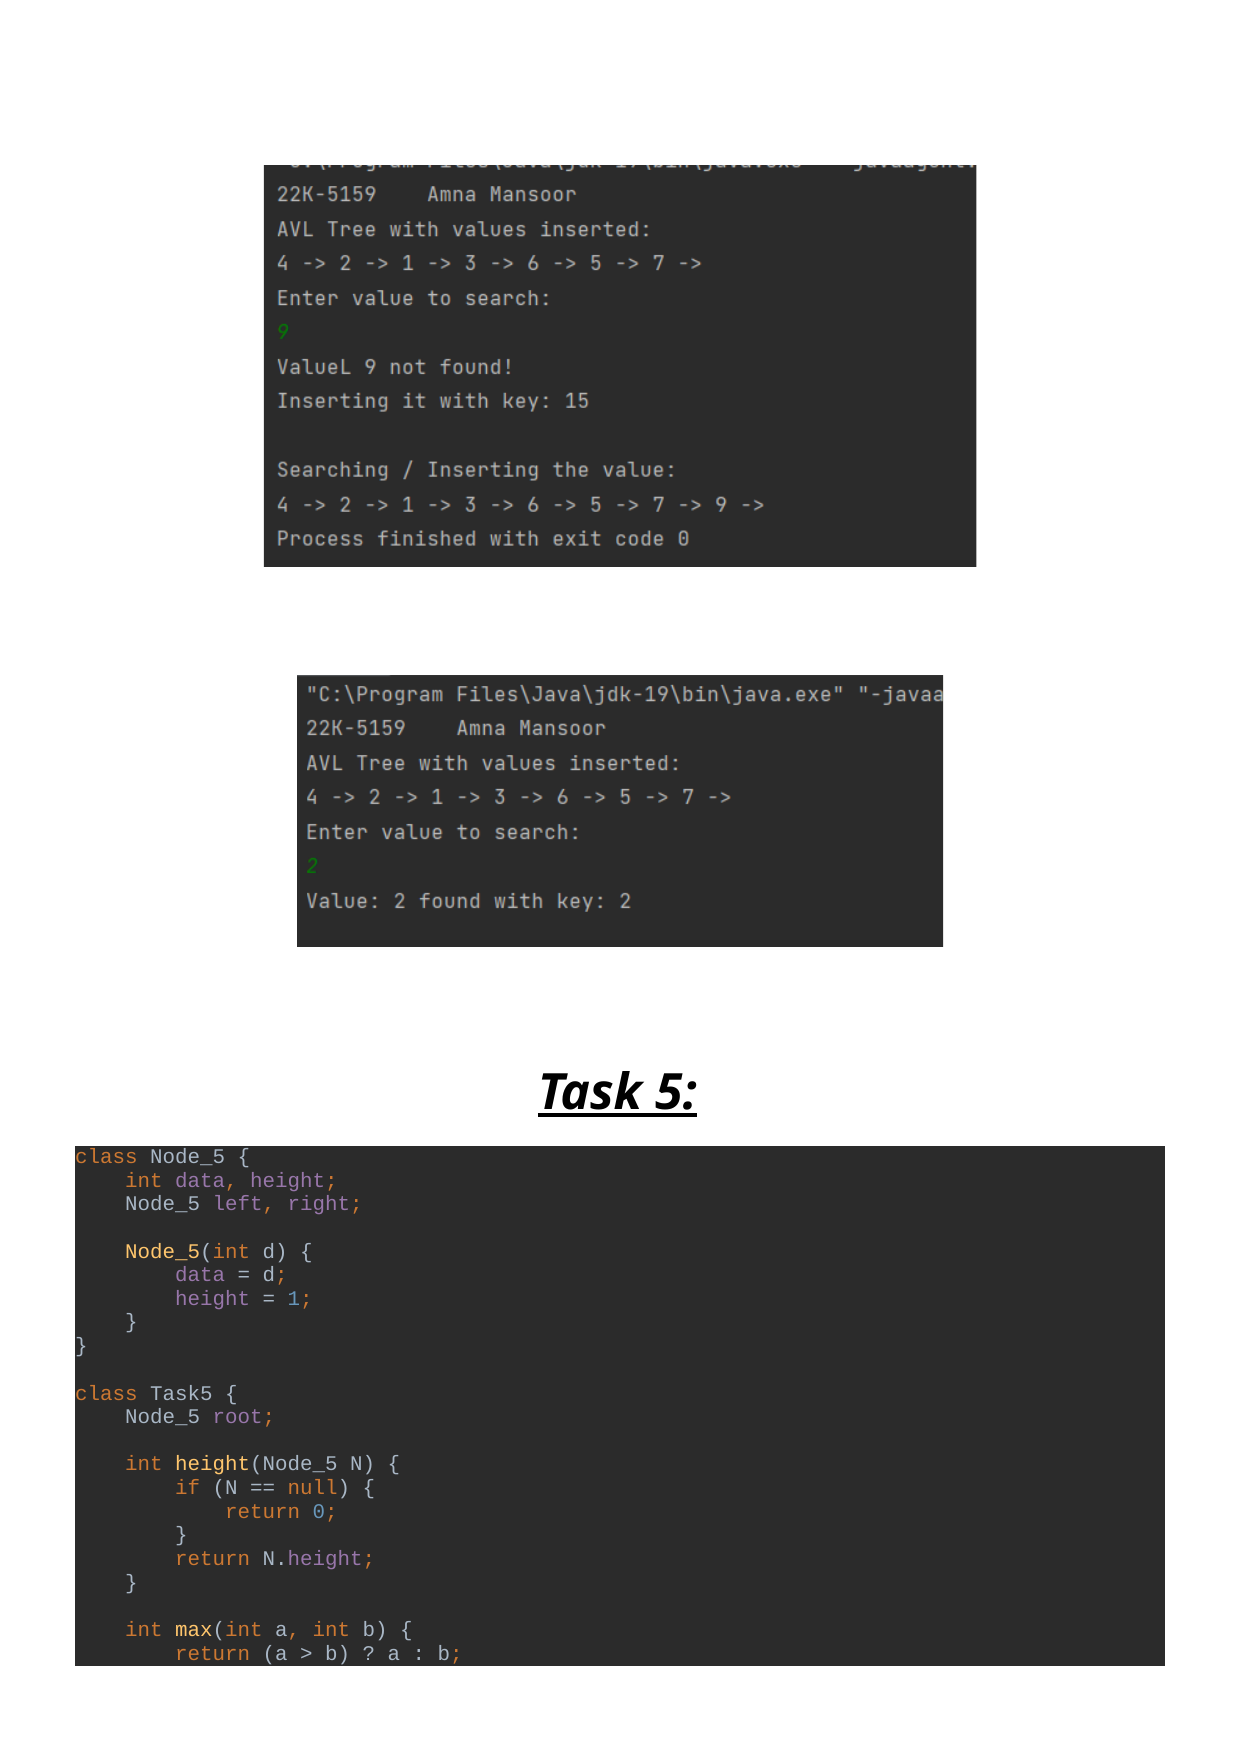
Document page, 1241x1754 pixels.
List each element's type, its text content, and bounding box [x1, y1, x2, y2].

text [75, 1146, 1165, 1666]
text Task 5: [75, 1056, 1165, 1124]
picture [297, 675, 944, 947]
picture [263, 165, 977, 567]
